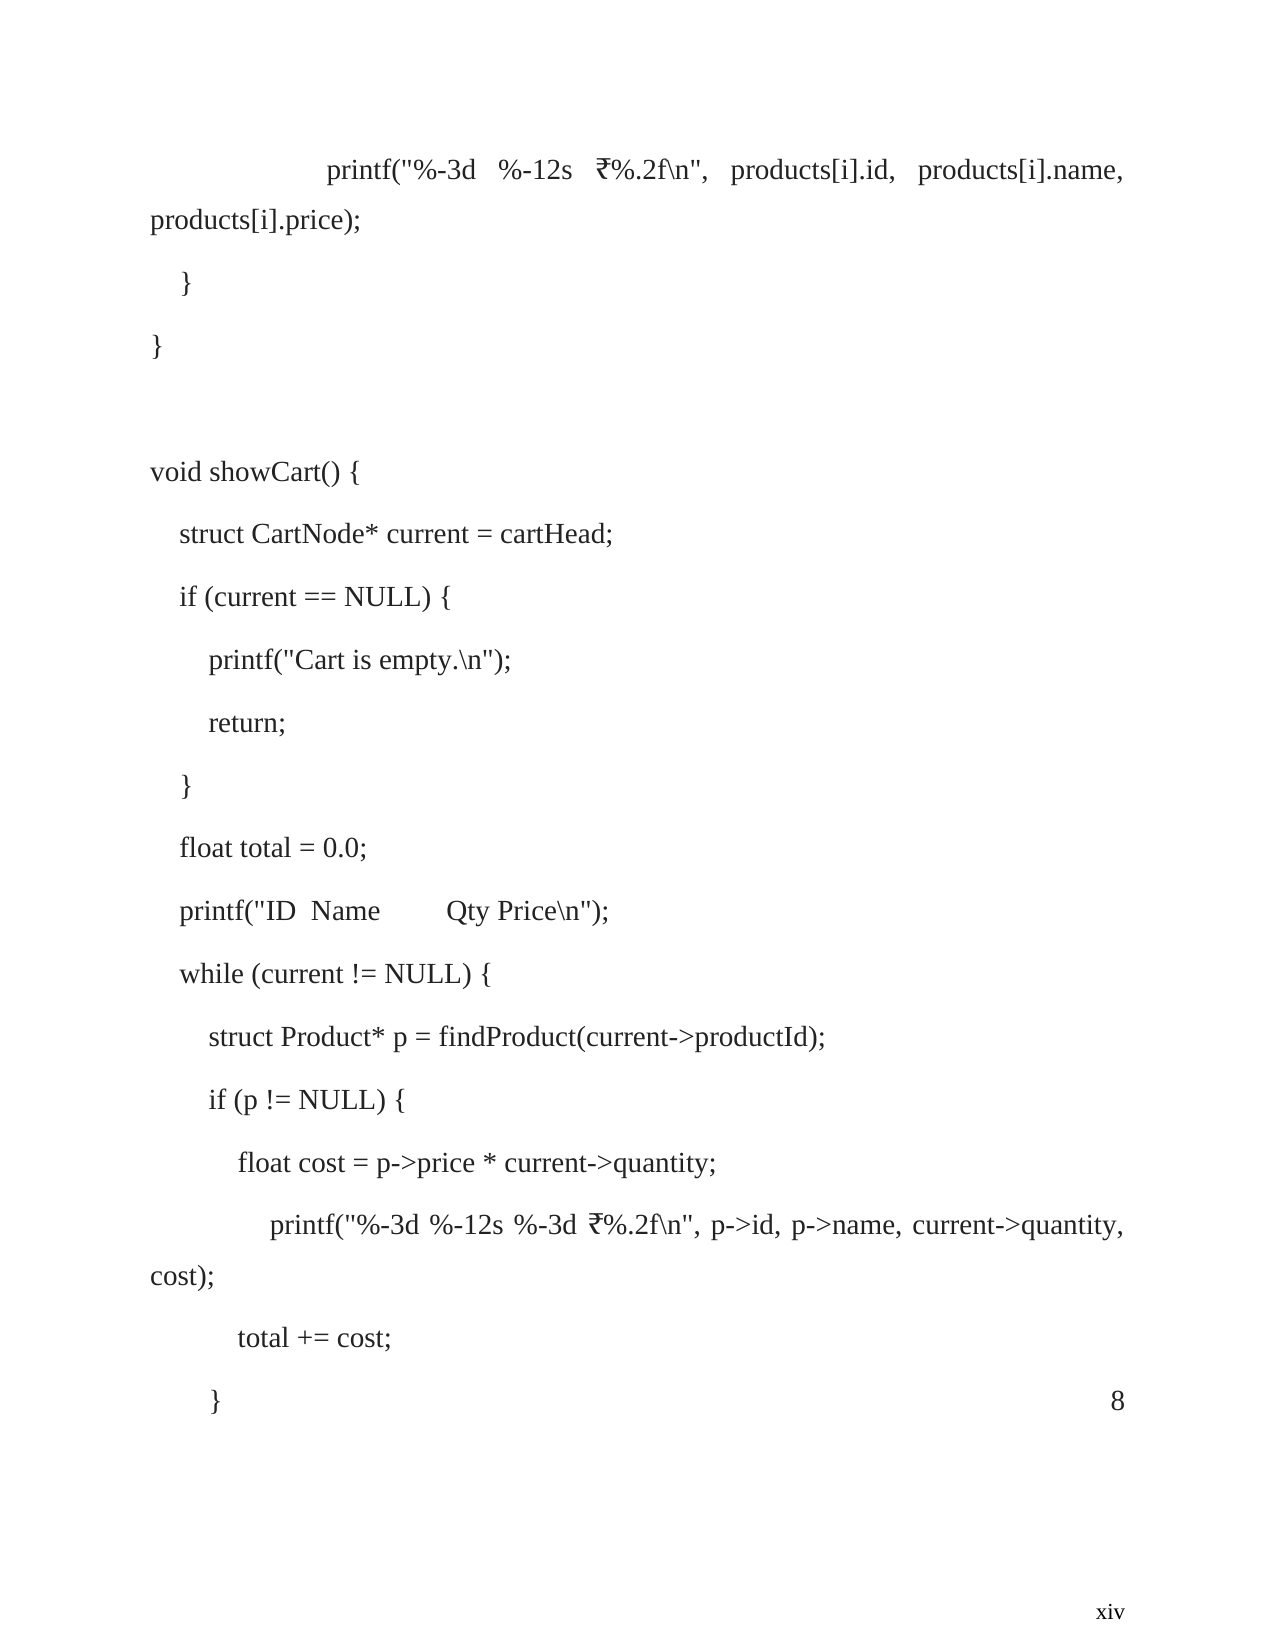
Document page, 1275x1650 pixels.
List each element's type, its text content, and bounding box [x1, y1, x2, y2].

text } [150, 768, 1125, 801]
text float cost = p->price * current->quantity; [150, 1145, 1125, 1178]
text } 8 [150, 1383, 1125, 1417]
text return; [150, 705, 1125, 738]
text printf("ID Name Qty Price\n"); [150, 893, 1125, 927]
text printf("%-3d %-12s ₹%.2f\n", products[i].id, products[i].name, products[i].price); [150, 152, 1125, 236]
text } [150, 265, 1125, 299]
text while (current != NULL) { [150, 956, 1125, 990]
text total += cost; [150, 1321, 1125, 1354]
text printf("%-3d %-12s %-3d ₹%.2f\n", p->id, p->name, current->quantity, cost); [150, 1207, 1125, 1291]
text if (current == NULL) { [150, 579, 1125, 613]
text struct CartNode* current = cartHead; [150, 517, 1125, 550]
text if (p != NULL) { [150, 1082, 1125, 1115]
text } [150, 328, 1125, 362]
text void showCart() { [150, 454, 1125, 487]
text struct Product* p = findProduct(current->productId); [150, 1019, 1125, 1053]
text printf("Cart is empty.\n"); [150, 642, 1125, 676]
text float total = 0.0; [150, 831, 1125, 864]
